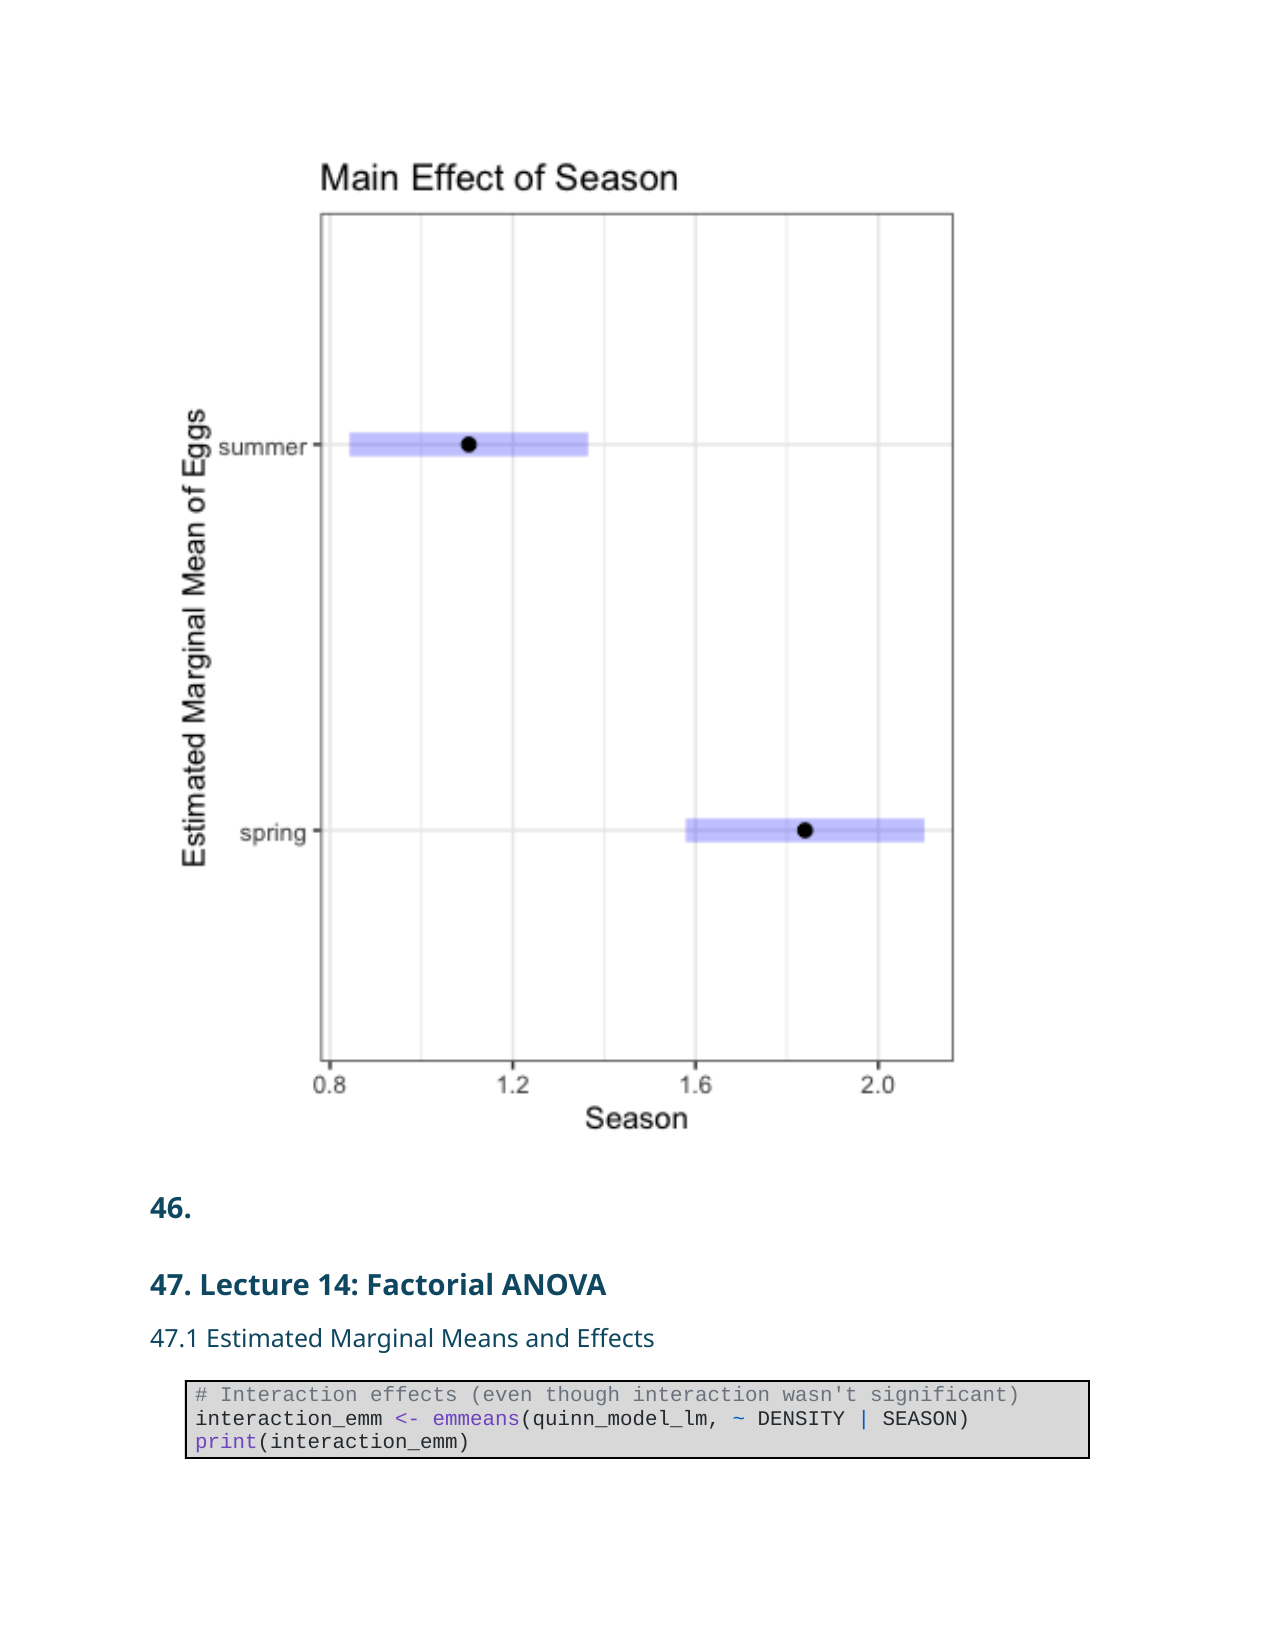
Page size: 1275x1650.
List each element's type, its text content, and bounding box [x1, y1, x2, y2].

subtitle 47. Lecture 14: Factorial ANOVA [150, 1265, 1125, 1304]
subtitle 46. [150, 1187, 1125, 1227]
picture [168, 150, 969, 1150]
subtitle 47.1 Estimated Marginal Means and Effects [150, 1321, 1125, 1355]
text # Interaction effects (even though interaction wasn't significant) interaction_emm <- emmeans(quinn_model_lm, ~ DENSITY | SEASON) print(interaction_emm) [187, 1382, 1088, 1457]
